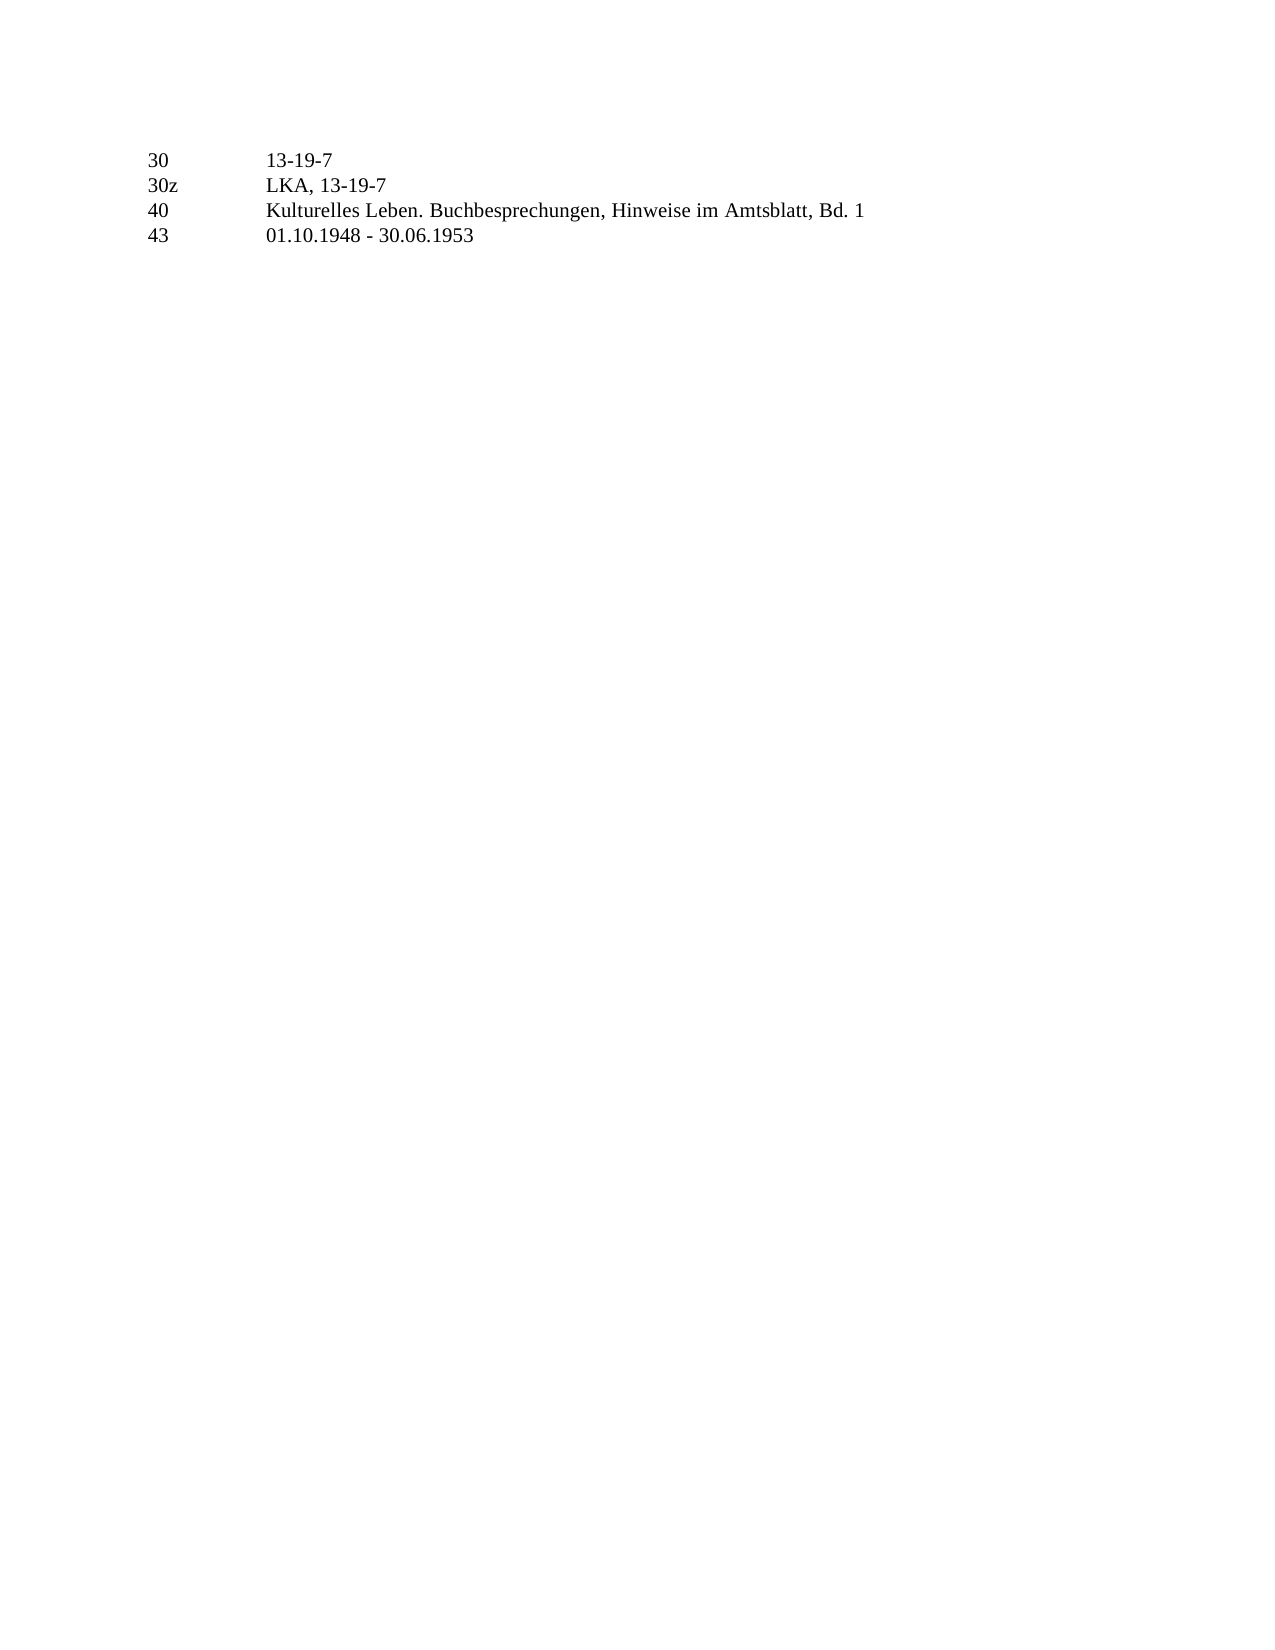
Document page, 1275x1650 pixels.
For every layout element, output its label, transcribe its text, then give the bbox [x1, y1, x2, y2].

text 30 13-19-7 [148, 148, 1127, 173]
text 43 01.10.1948 - 30.06.1953 [148, 223, 1127, 248]
text 40 Kulturelles Leben. s[Buchbesprechungen]s, Hinweise im s[Amtsblatt]s, Bd. 1 [148, 198, 1127, 223]
text 30z LKA, 13-19-7 [148, 173, 1127, 198]
